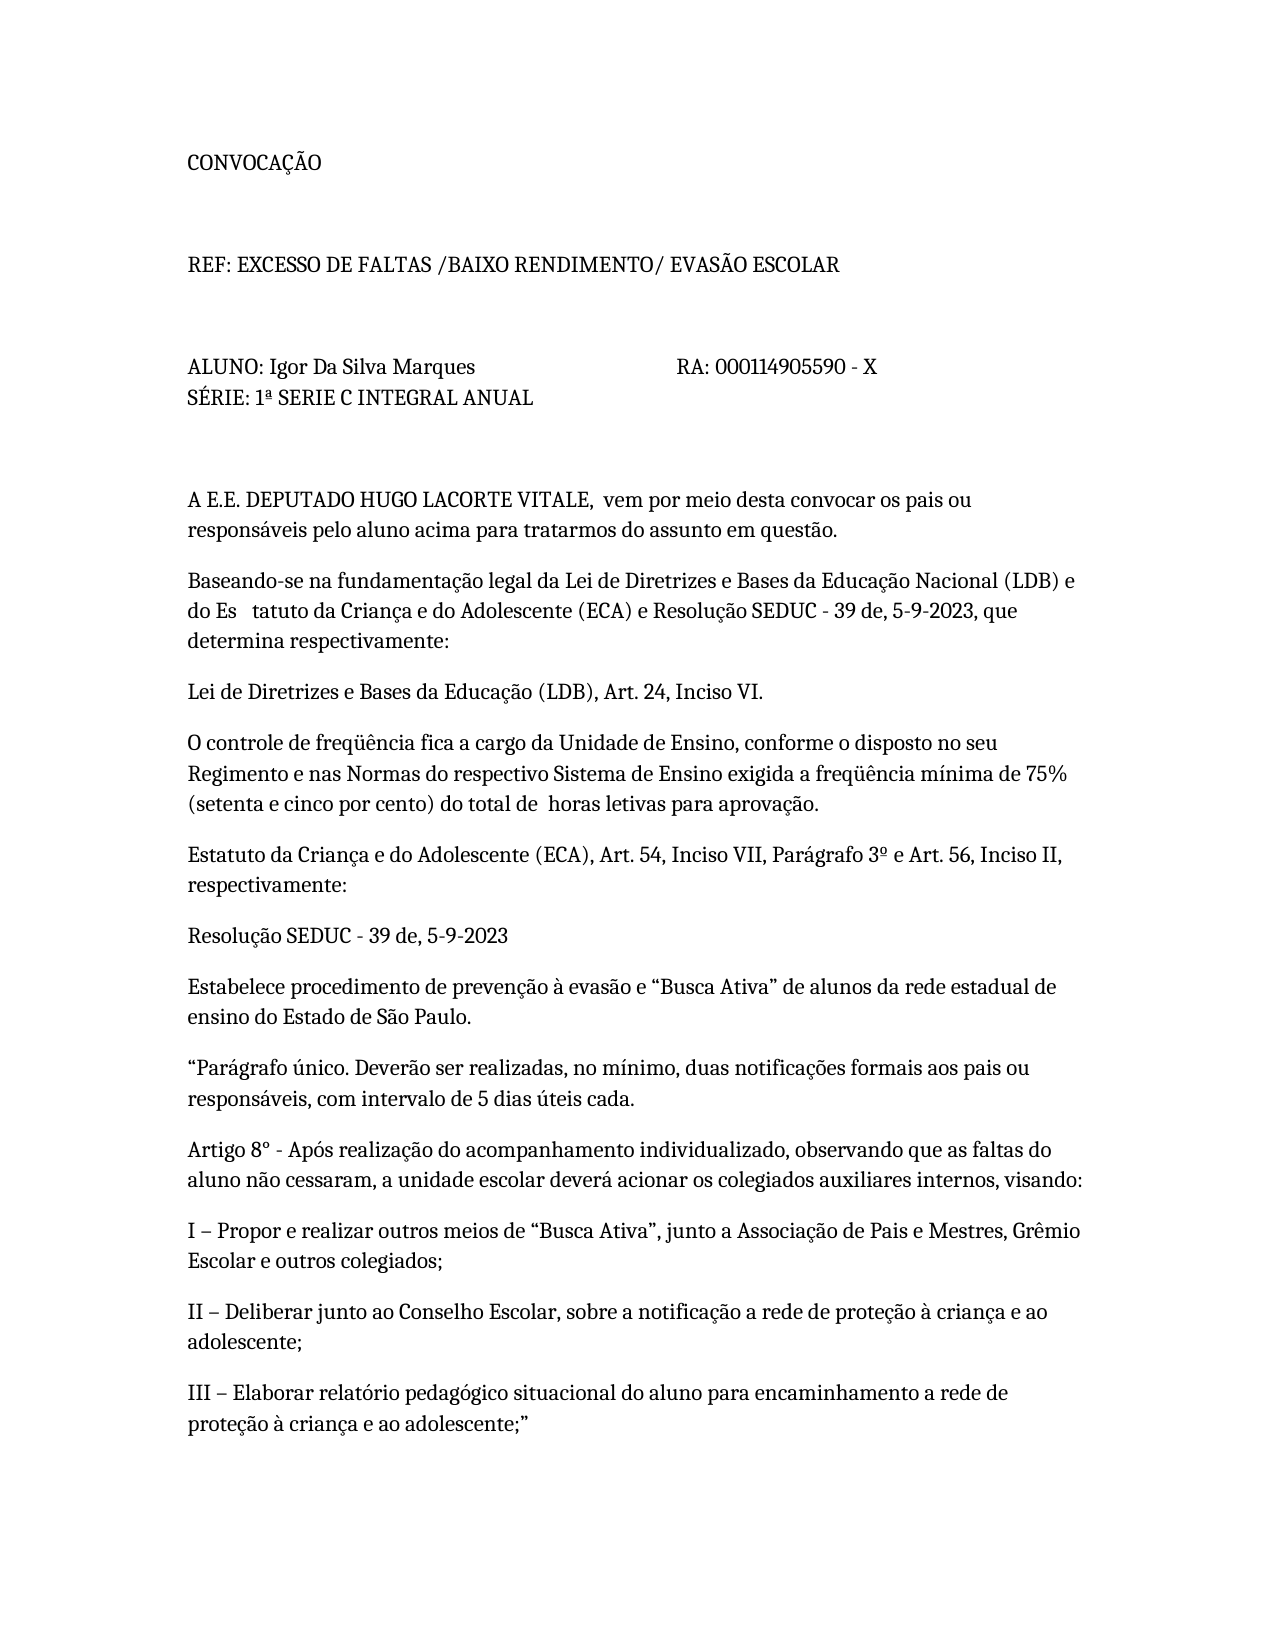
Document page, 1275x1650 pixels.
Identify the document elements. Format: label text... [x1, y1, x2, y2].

text REF: EXCESSO DE FALTAS /BAIXO RENDIMENTO/ EVASÃO ESCOLAR [187, 252, 1087, 278]
text Resolução SEDUC - 39 de, 5-9-2023 [187, 923, 1087, 949]
text “Parágrafo único. Deverão ser realizadas, no mínimo, duas notificações formais aos pais ou responsáveis, com intervalo de 5 dias úteis cada. [187, 1055, 1087, 1112]
text Estatuto da Criança e do Adolescente (ECA), Art. 54, Inciso VII, Parágrafo 3º e Art. 56, Inciso II, respectivamente: [187, 842, 1087, 898]
text O controle de freqüência fica a cargo da Unidade de Ensino, conforme o disposto no seu Regimento e nas Normas do respectivo Sistema de Ensino exigida a freqüência mínima de 75% (setenta e cinco por cento) do total de horas letivas para aprovação. [187, 730, 1087, 817]
text II – Deliberar junto ao Conselho Escolar, sobre a notificação a rede de proteção à criança e ao adolescente; [187, 1299, 1087, 1356]
text CONVOCAÇÃO [187, 150, 1087, 176]
text Estabelece procedimento de prevenção à evasão e “Busca Ativa” de alunos da rede estadual de ensino do Estado de São Paulo. [187, 974, 1087, 1031]
text Baseando-se na fundamentação legal da Lei de Diretrizes e Bases da Educação Nacional (LDB) e do Es tatuto da Criança e do Adolescente (ECA) e Resolução SEDUC - 39 de, 5-9-2023, que determina respectivamente: [187, 568, 1087, 654]
text ALUNO: Igor Da Silva Marques RA: 000114905590 - X SÉRIE: 1ª SERIE C INTEGRAL ANUAL [187, 354, 1087, 411]
text A E.E. DEPUTADO HUGO LACORTE VITALE, vem por meio desta convocar os pais ou responsáveis pelo aluno acima para tratarmos do assunto em questão. [187, 486, 1087, 543]
text I – Propor e realizar outros meios de “Busca Ativa”, junto a Associação de Pais e Mestres, Grêmio Escolar e outros colegiados; [187, 1218, 1087, 1274]
text III – Elaborar relatório pedagógico situacional do aluno para encaminhamento a rede de proteção à criança e ao adolescente;” [187, 1380, 1087, 1437]
text Lei de Diretrizes e Bases da Educação (LDB), Art. 24, Inciso VI. [187, 679, 1087, 706]
text Artigo 8° - Após realização do acompanhamento individualizado, observando que as faltas do aluno não cessaram, a unidade escolar deverá acionar os colegiados auxiliares internos, visando: [187, 1136, 1087, 1193]
